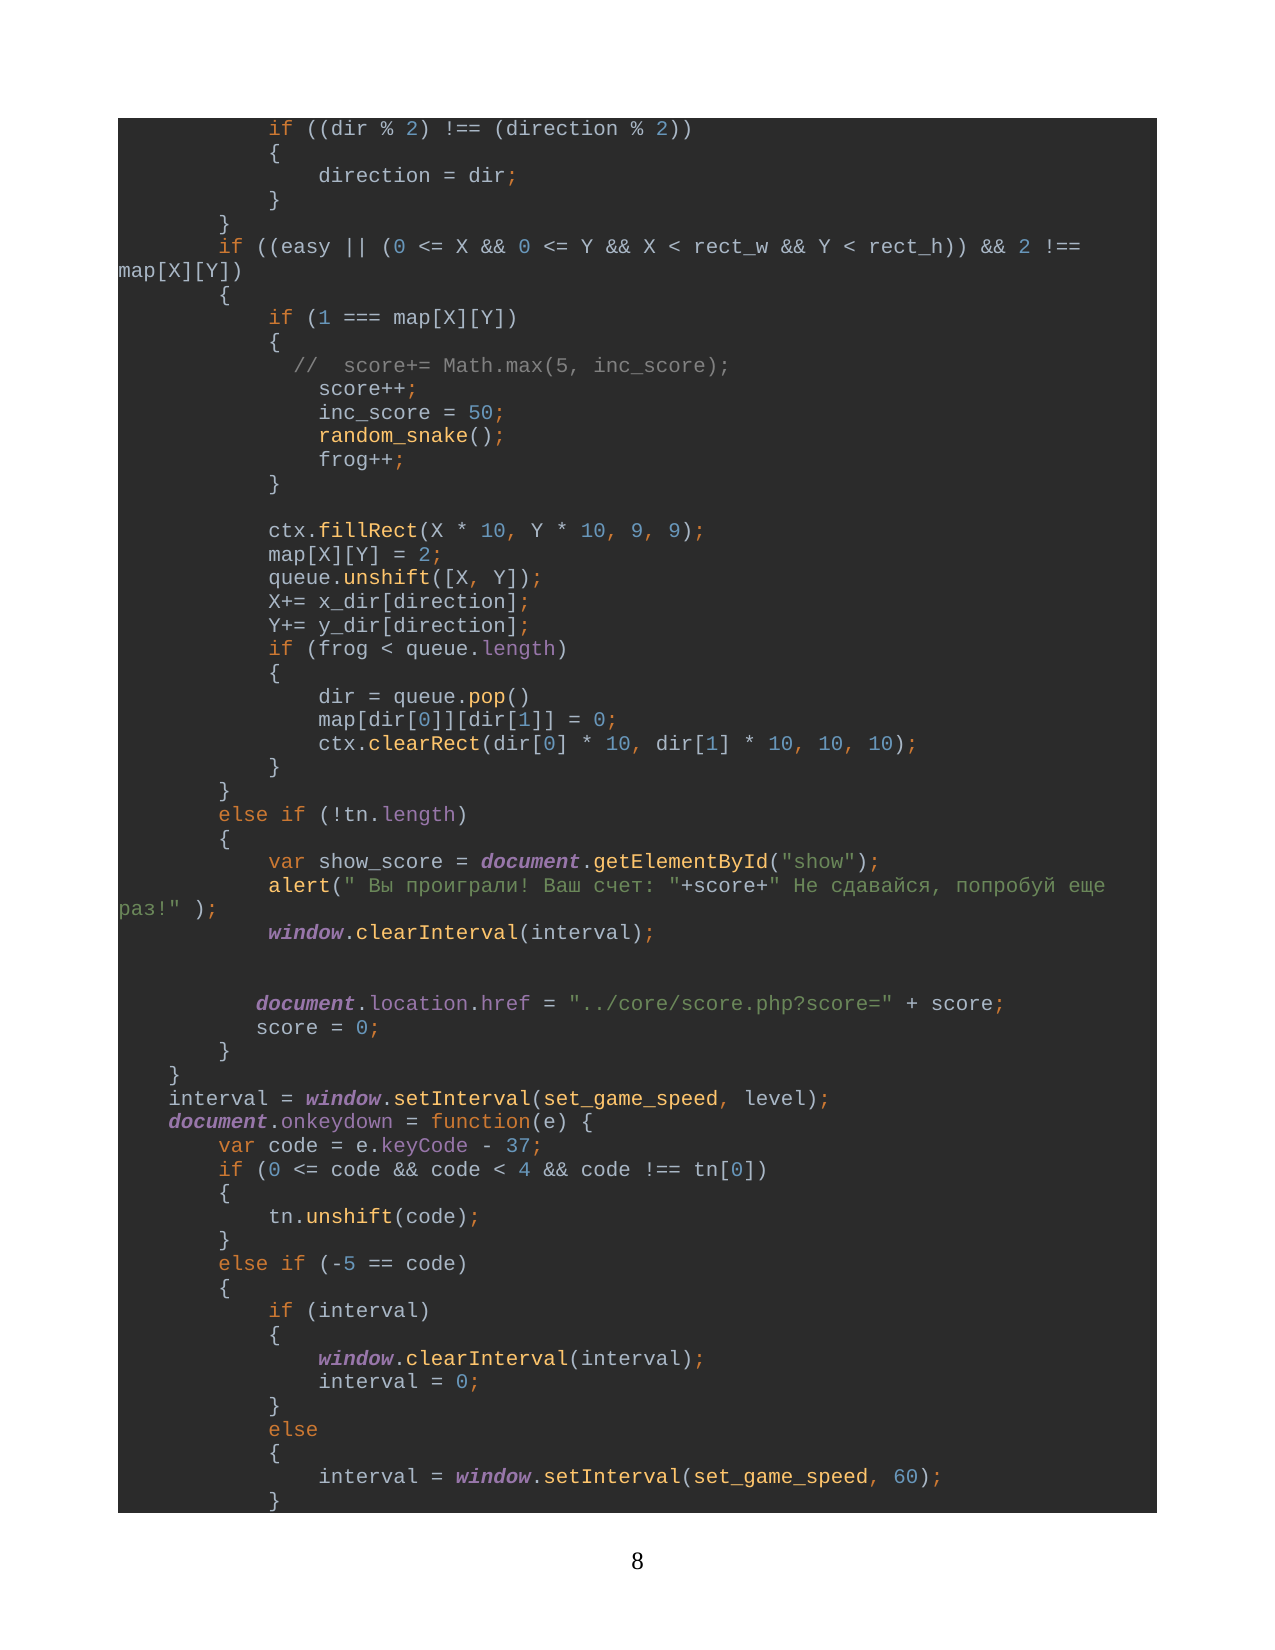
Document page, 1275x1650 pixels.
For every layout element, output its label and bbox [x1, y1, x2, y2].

text [118, 118, 1157, 1513]
